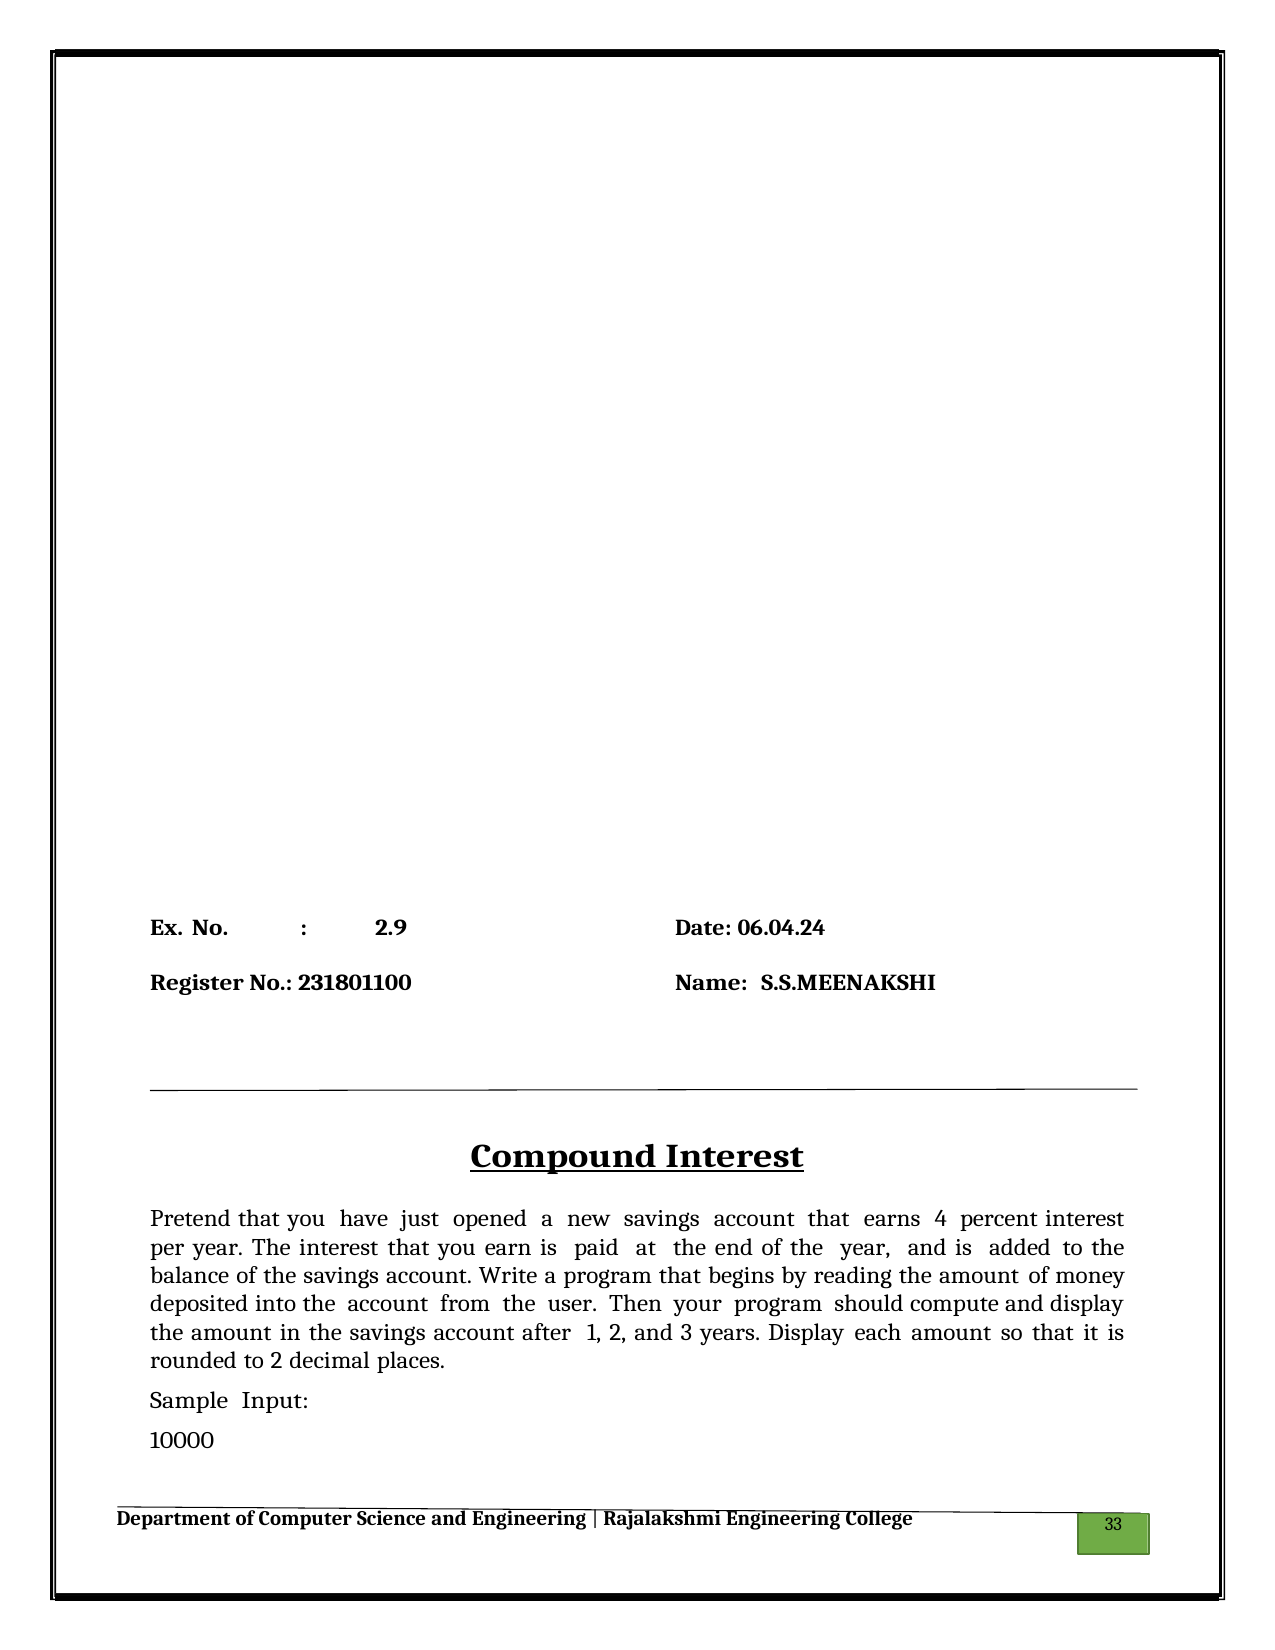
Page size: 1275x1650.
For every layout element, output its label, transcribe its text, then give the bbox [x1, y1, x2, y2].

text Sample Input: 10000 [150, 1387, 309, 1455]
subtitle Compound Interest [312, 1138, 962, 1176]
text Register No.: 231801100 Name: S.S.MEENAKSHI [150, 970, 1137, 996]
text Ex. No. : 2.9 Date: 06.04.24 [150, 914, 1137, 941]
picture [56, 51, 1218, 56]
picture [56, 1595, 1218, 1600]
text Pretend that you have just opened a new savings account that earns 4 percent interest per year. The interest that you earn is paid at the end of the year, and is added to the balance of the savings account. Write a program that begins by reading the amount of money deposited into the account from the user. Then your program should compute and display the amount in the savings account after 1, 2, and 3 years. Display each amount so that it is rounded to 2 decimal places. [150, 1205, 1125, 1374]
